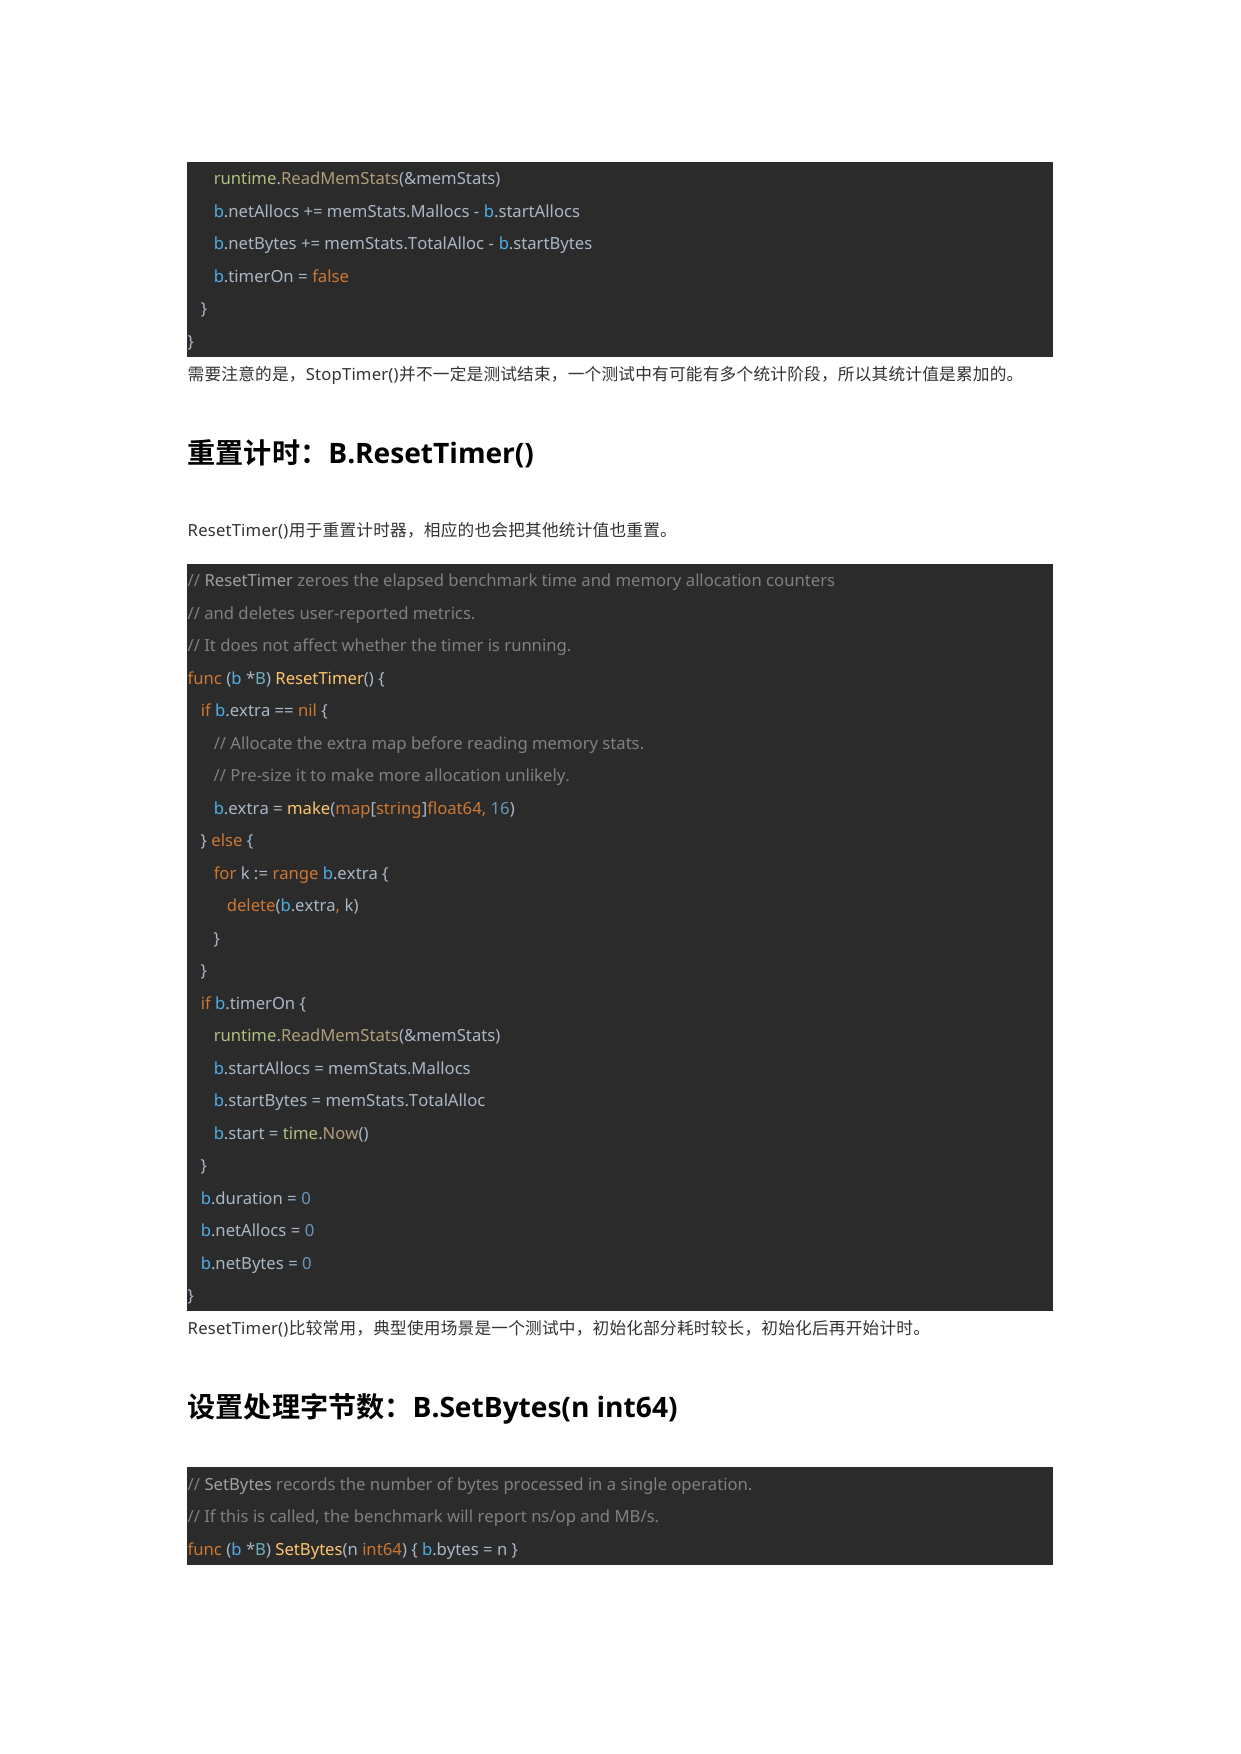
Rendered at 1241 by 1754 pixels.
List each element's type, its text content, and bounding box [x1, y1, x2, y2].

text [187, 162, 1053, 357]
text ResetTimer()比较常用，典型使用场景是一个测试中，初始化部分耗时较长，初始化后再开始计时。 [187, 1311, 1053, 1344]
text // SetBytes records the number of bytes processed in a single operation. // If this is called, the benchmark will report ns/op and MB/s. func (b *B) SetBytes(n int64) { b.bytes = n } [187, 1467, 1053, 1565]
text 需要注意的是，StopTimer()并不一定是测试结束，一个测试中有可能有多个统计阶段，所以其统计值是累加的。 [187, 357, 1053, 389]
subtitle 设置处理字节数：B.SetBytes(n int64) [187, 1373, 1053, 1438]
subtitle 重置计时：B.ResetTimer() [187, 419, 1053, 484]
text ResetTimer()用于重置计时器，相应的也会把其他统计值也重置。 [187, 513, 1053, 545]
text // ResetTimer zeroes the elapsed benchmark time and memory allocation counters // and deletes user-reported metrics. // It does not affect whether the timer is running. func (b *B) ResetTimer() { if b.extra == nil { // Allocate the extra map before reading memory stats. // Pre-size it to make more allocation unlikely. b.extra = make(map[string]float64, 16) } else { for k := range b.extra { delete(b.extra, k) } } if b.timerOn { runtime.ReadMemStats(&memStats) b.startAllocs = memStats.Mallocs b.startBytes = memStats.TotalAlloc b.start = time.Now() } b.duration = 0 b.netAllocs = 0 b.netBytes = 0 } [187, 564, 1053, 1311]
